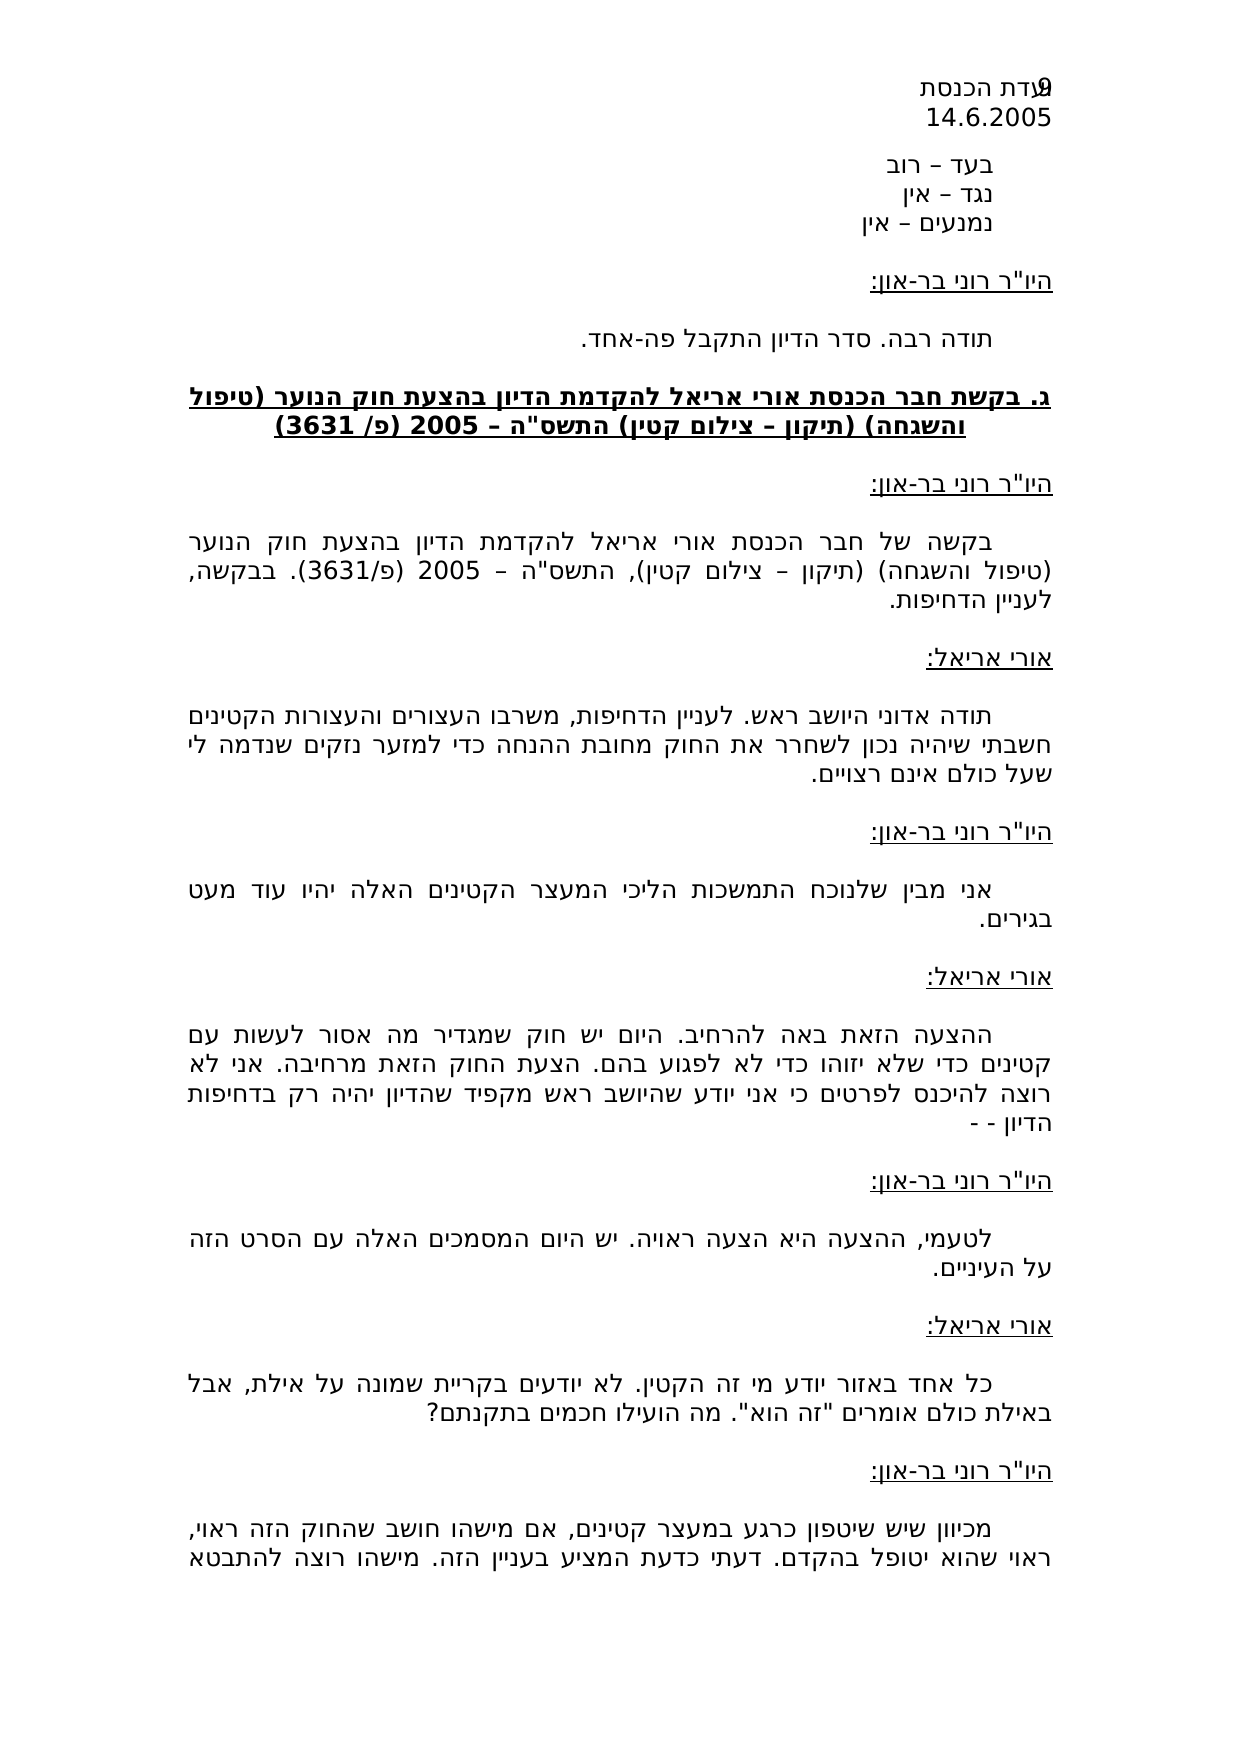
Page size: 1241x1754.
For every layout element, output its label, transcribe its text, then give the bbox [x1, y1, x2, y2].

text אורי אריאל: [187, 962, 1053, 992]
text היו"ר רוני בר-און: [187, 469, 1053, 498]
text ההצעה הזאת באה להרחיב. היום יש חוק שמגדיר מה אסור לעשות עם קטינים כדי שלא יזוהו כדי לא לפגוע בהם. הצעת החוק הזאת מרחיבה. אני לא רוצה להיכנס לפרטים כי אני יודע שהיושב ראש מקפיד שהדיון יהיה רק בדחיפות הדיון - - [187, 1020, 1053, 1137]
text אני מבין שלנוכח התמשכות הליכי המעצר הקטינים האלה יהיו עוד מעט בגירים. [187, 875, 1053, 934]
text בקשה של חבר הכנסת אורי אריאל להקדמת הדיון בהצעת חוק הנוער (טיפול והשגחה) (תיקון – צילום קטין), התשס"ה – 2005 (פ/3631). בבקשה, לעניין הדחיפות. [187, 527, 1053, 614]
text אורי אריאל: [187, 643, 1053, 672]
text תודה אדוני היושב ראש. לעניין הדחיפות, משרבו העצורים והעצורות הקטינים חשבתי שיהיה נכון לשחרר את החוק מחובת ההנחה כדי למזער נזקים שנדמה לי שעל כולם אינם רצויים. [187, 701, 1053, 789]
text כל אחד באזור יודע מי זה הקטין. לא יודעים בקריית שמונה על אילת, אבל באילת כולם אומרים "זה הוא". מה הועילו חכמים בתקנתם? [187, 1369, 1053, 1427]
text לטעמי, ההצעה היא הצעה ראויה. יש היום המסמכים האלה עם הסרט הזה על העיניים. [187, 1224, 1053, 1282]
text היו"ר רוני בר-און: [187, 1166, 1053, 1195]
text תודה רבה. סדר הדיון התקבל פה-אחד. [187, 324, 1053, 353]
text נמנעים – אין [187, 208, 1053, 237]
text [187, 1514, 1053, 1572]
text ג. בקשת חבר הכנסת אורי אריאל להקדמת הדיון בהצעת חוק הנוער (טיפול והשגחה) (תיקון – צילום קטין) התשס"ה – 2005 (פ/ 3631) [187, 382, 1053, 440]
text היו"ר רוני בר-און: [187, 1456, 1053, 1485]
text אורי אריאל: [187, 1311, 1053, 1340]
text היו"ר רוני בר-און: [187, 266, 1053, 295]
text היו"ר רוני בר-און: [187, 817, 1053, 847]
text נגד – אין [187, 179, 1053, 208]
text בעד – רוב [187, 150, 1053, 179]
